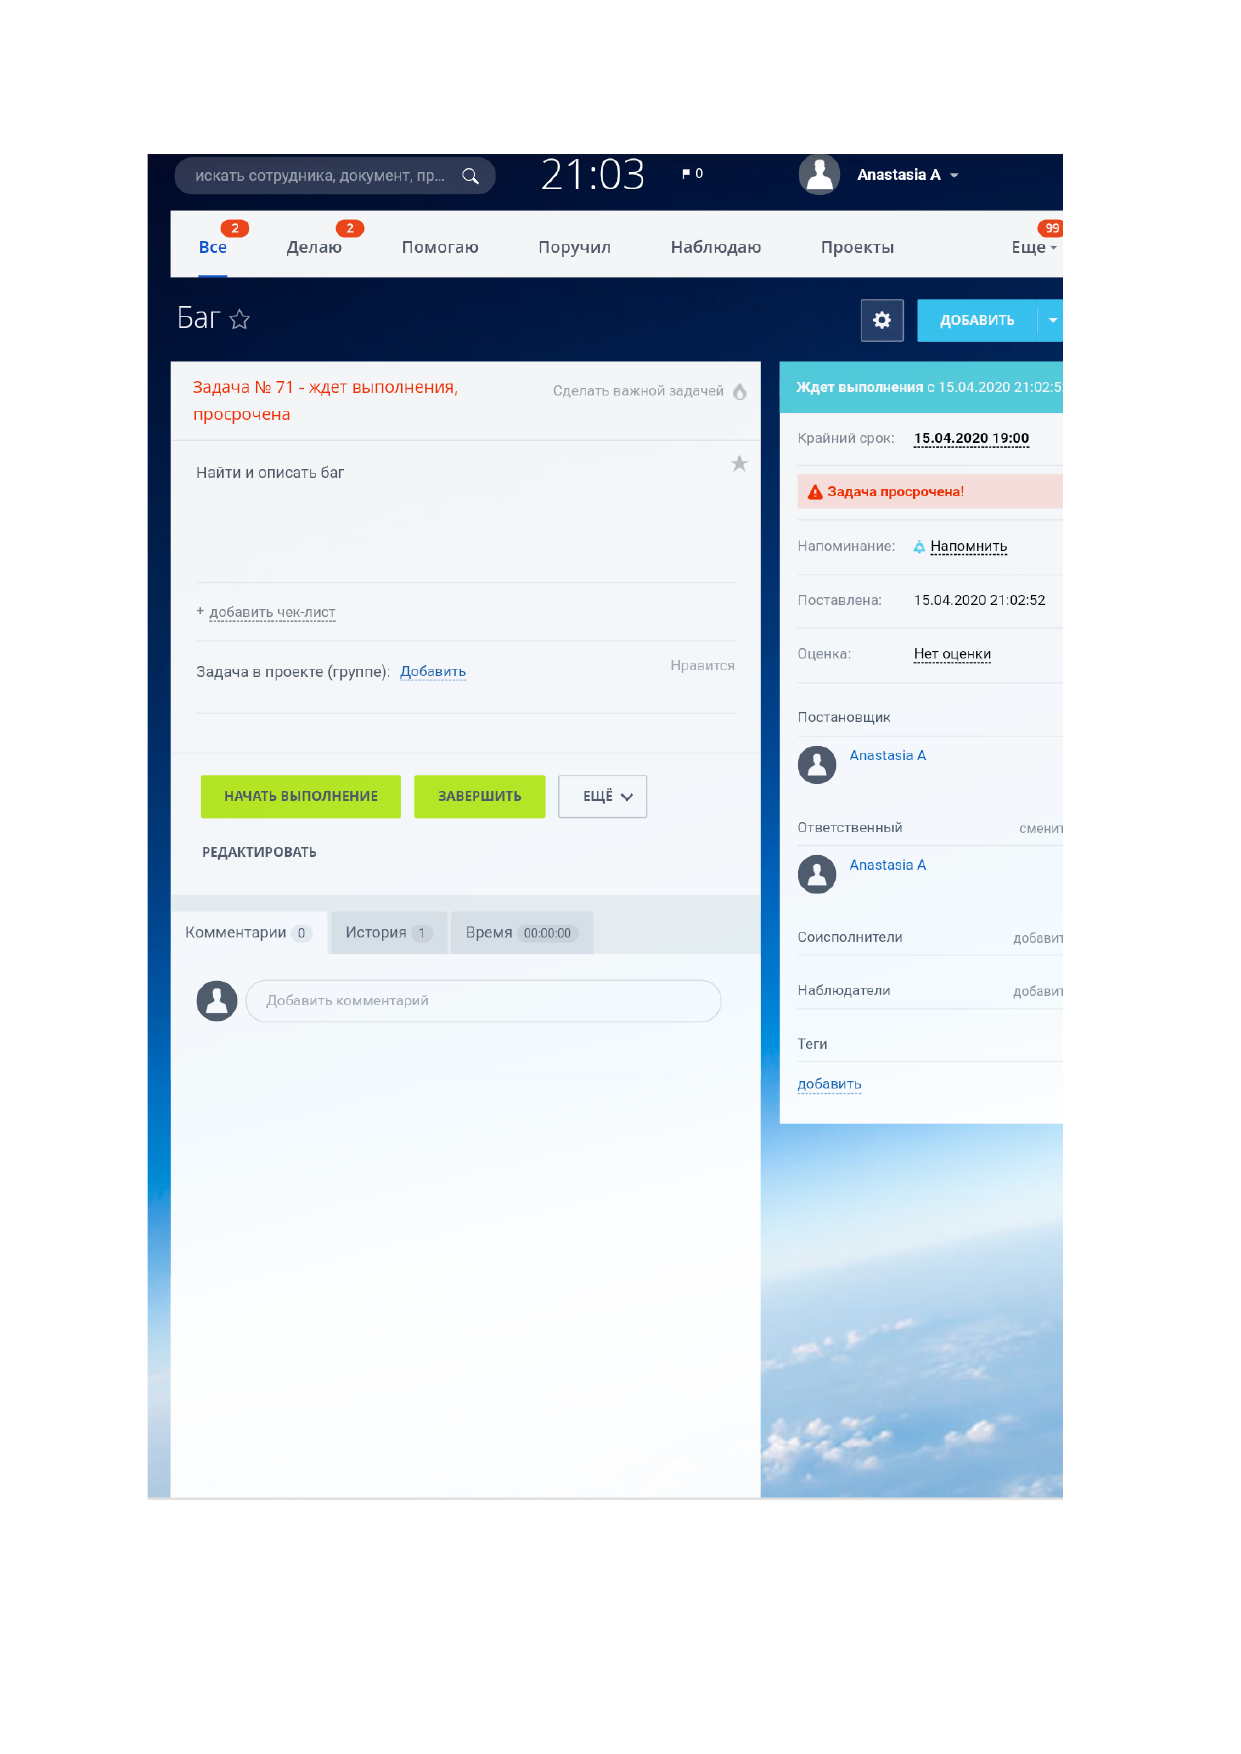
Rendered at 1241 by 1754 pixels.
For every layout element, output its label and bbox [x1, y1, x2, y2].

picture [147, 150, 1063, 1514]
